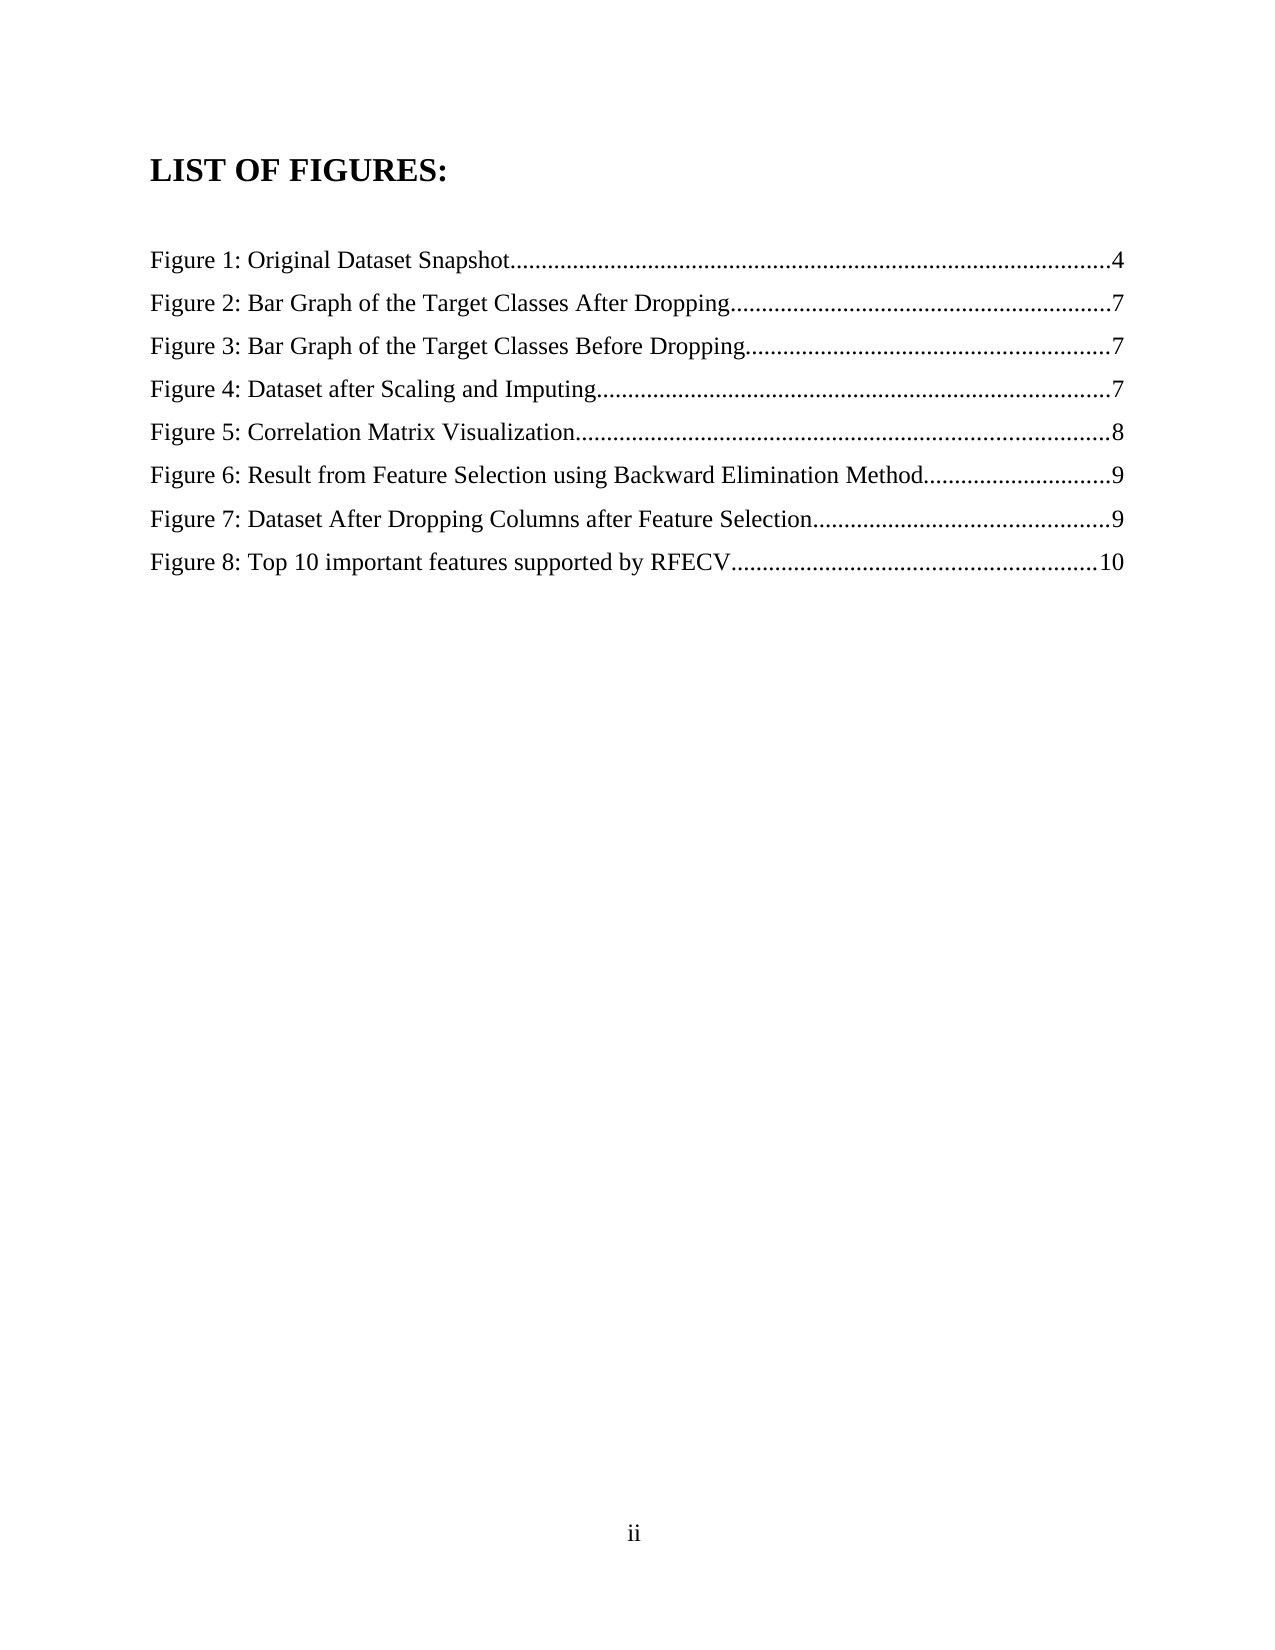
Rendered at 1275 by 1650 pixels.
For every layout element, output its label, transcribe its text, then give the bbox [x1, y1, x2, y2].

text Figure 7: Dataset After Dropping Columns after Feature Selection 9 [150, 504, 1204, 532]
text Figure 8: Top 10 important features supported by RFECV 10 [150, 547, 1204, 576]
text Figure 2: Bar Graph of the Target Classes After Dropping 7 [150, 288, 1204, 317]
text Figure 3: Bar Graph of the Target Classes Before Dropping 7 [150, 331, 1204, 360]
text Figure 1: Original Dataset Snapshot 4 [150, 245, 1204, 274]
text Figure 4: Dataset after Scaling and Imputing 7 [150, 374, 1204, 403]
text Figure 6: Result from Feature Selection using Backward Elimination Method 9 [150, 460, 1204, 489]
subtitle LIST OF FIGURES: [150, 150, 1204, 188]
text Figure 5: Correlation Matrix Visualization 8 [150, 417, 1204, 446]
